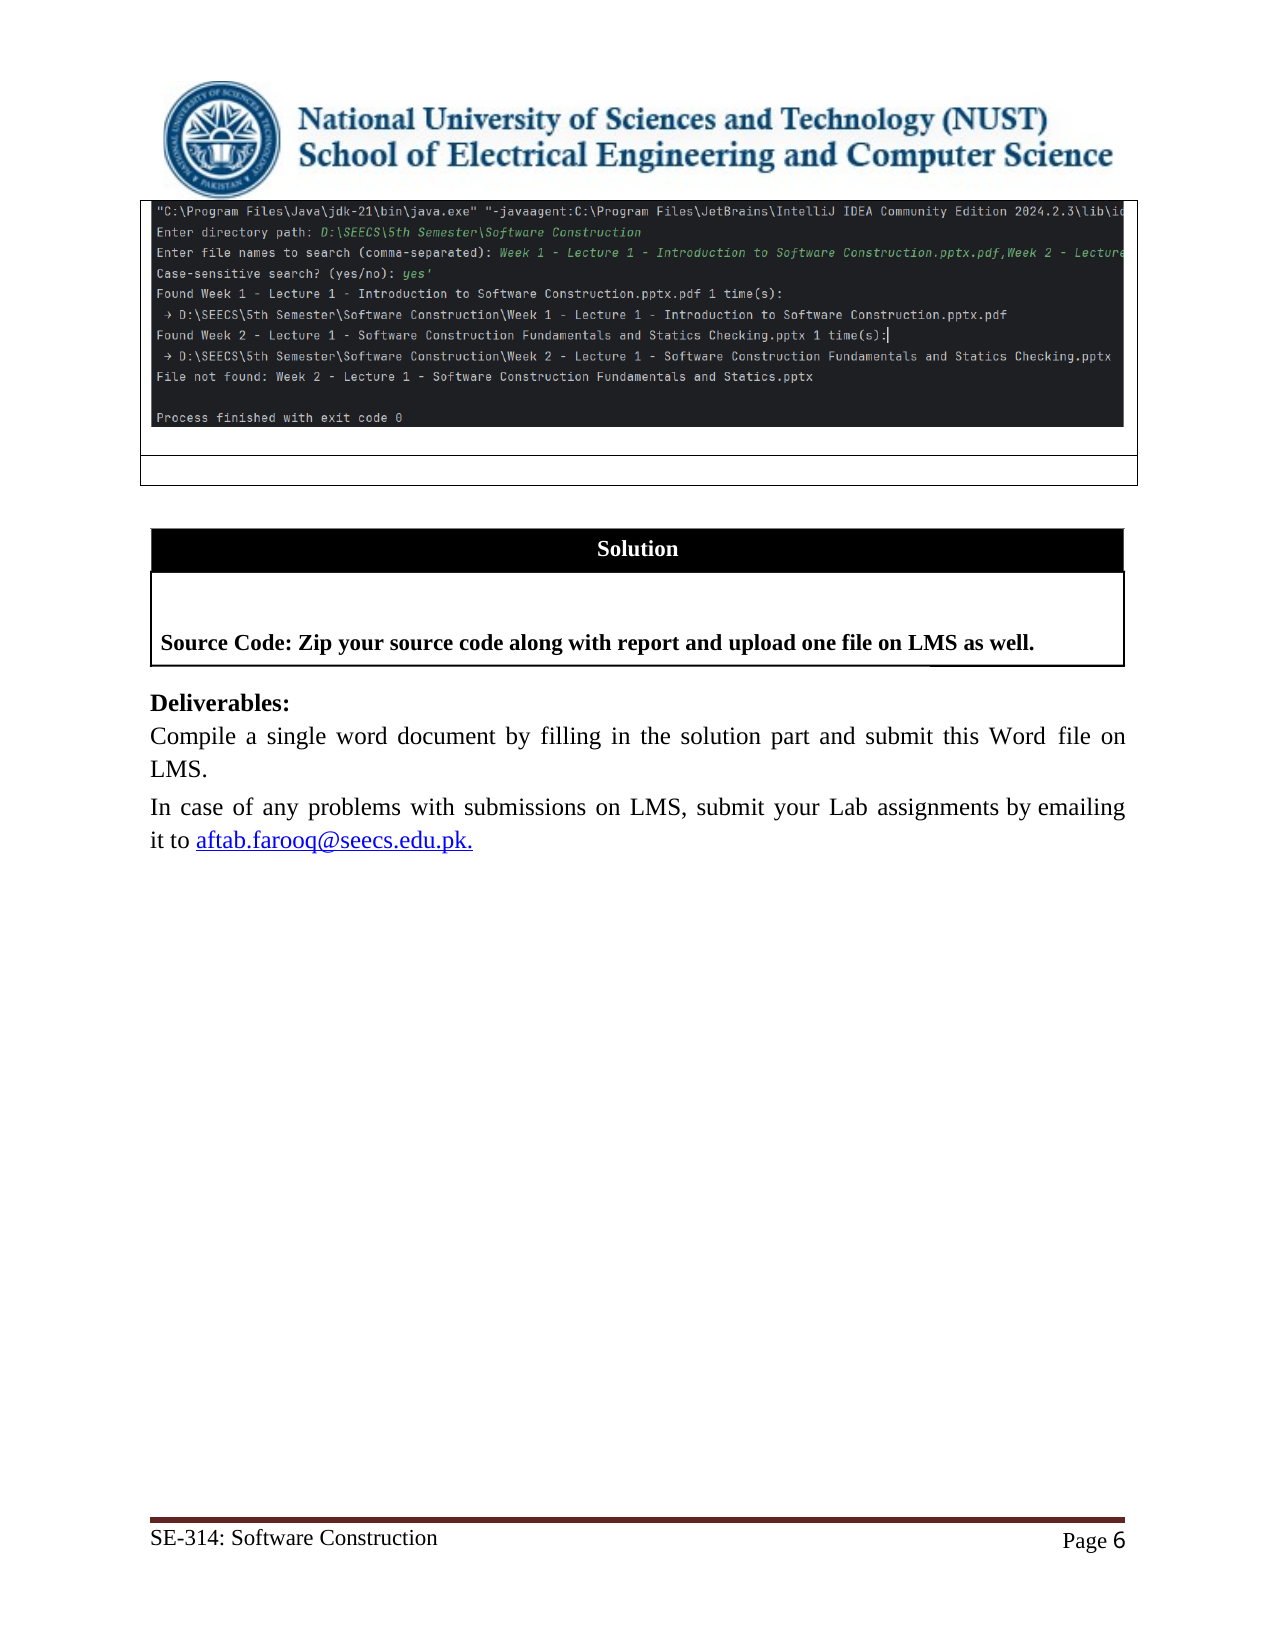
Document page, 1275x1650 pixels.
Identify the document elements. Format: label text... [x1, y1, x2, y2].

table_cell [141, 456, 1137, 485]
text Compile a single word document by filling in the solution part and submit this Word file on LMS. [150, 721, 1126, 783]
text In case of any problems with submissions on LMS, submit your Lab assignments by emailing it to aftab.farooq@seecs.edu.pk. [150, 792, 1126, 854]
picture [163, 81, 1114, 200]
subtitle Deliverables: [150, 542, 1137, 717]
picture [151, 201, 1124, 427]
